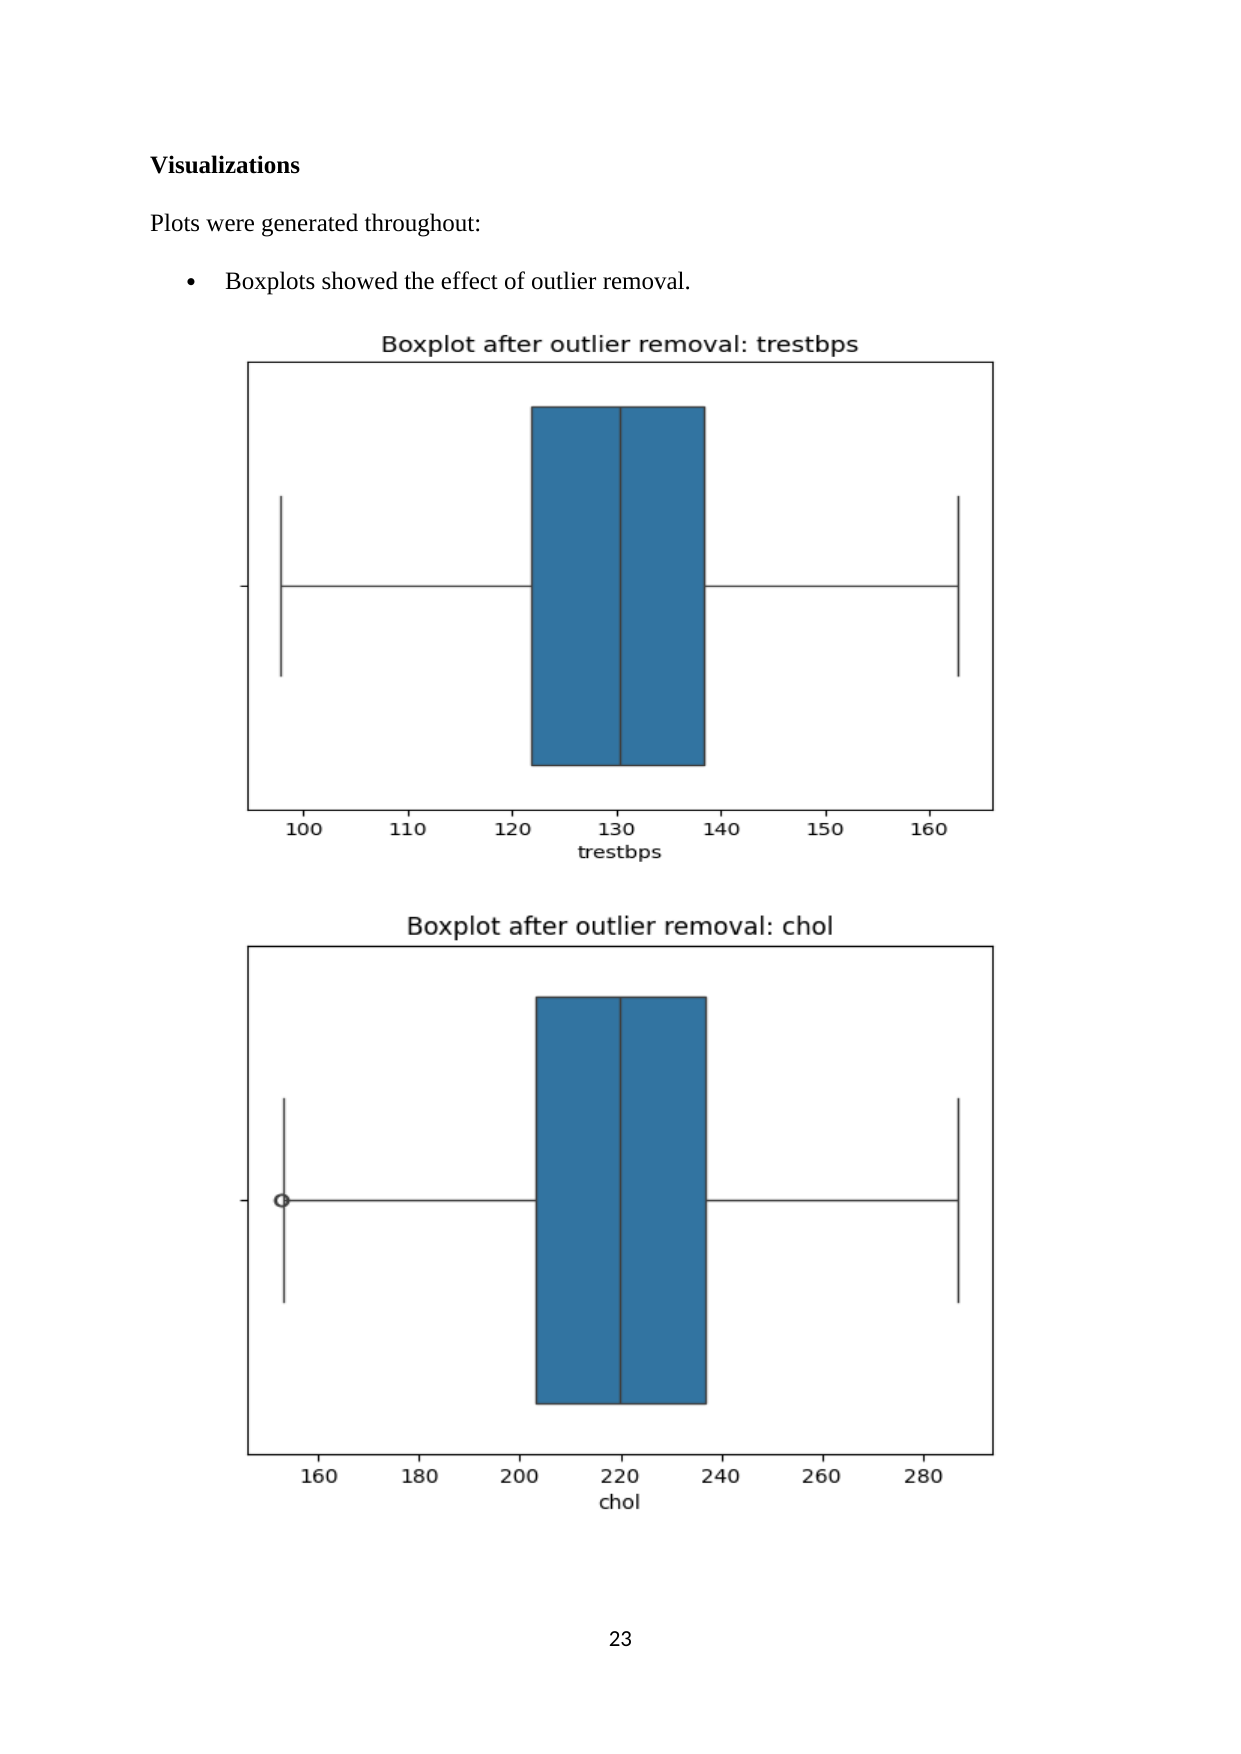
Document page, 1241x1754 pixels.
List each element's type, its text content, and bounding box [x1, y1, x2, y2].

text Visualizations [150, 150, 1090, 179]
list Boxplots showed the effect of outlier removal. [187, 266, 1090, 294]
picture [225, 323, 1005, 874]
text Plots were generated throughout: [150, 208, 1090, 237]
picture [225, 902, 1005, 1527]
